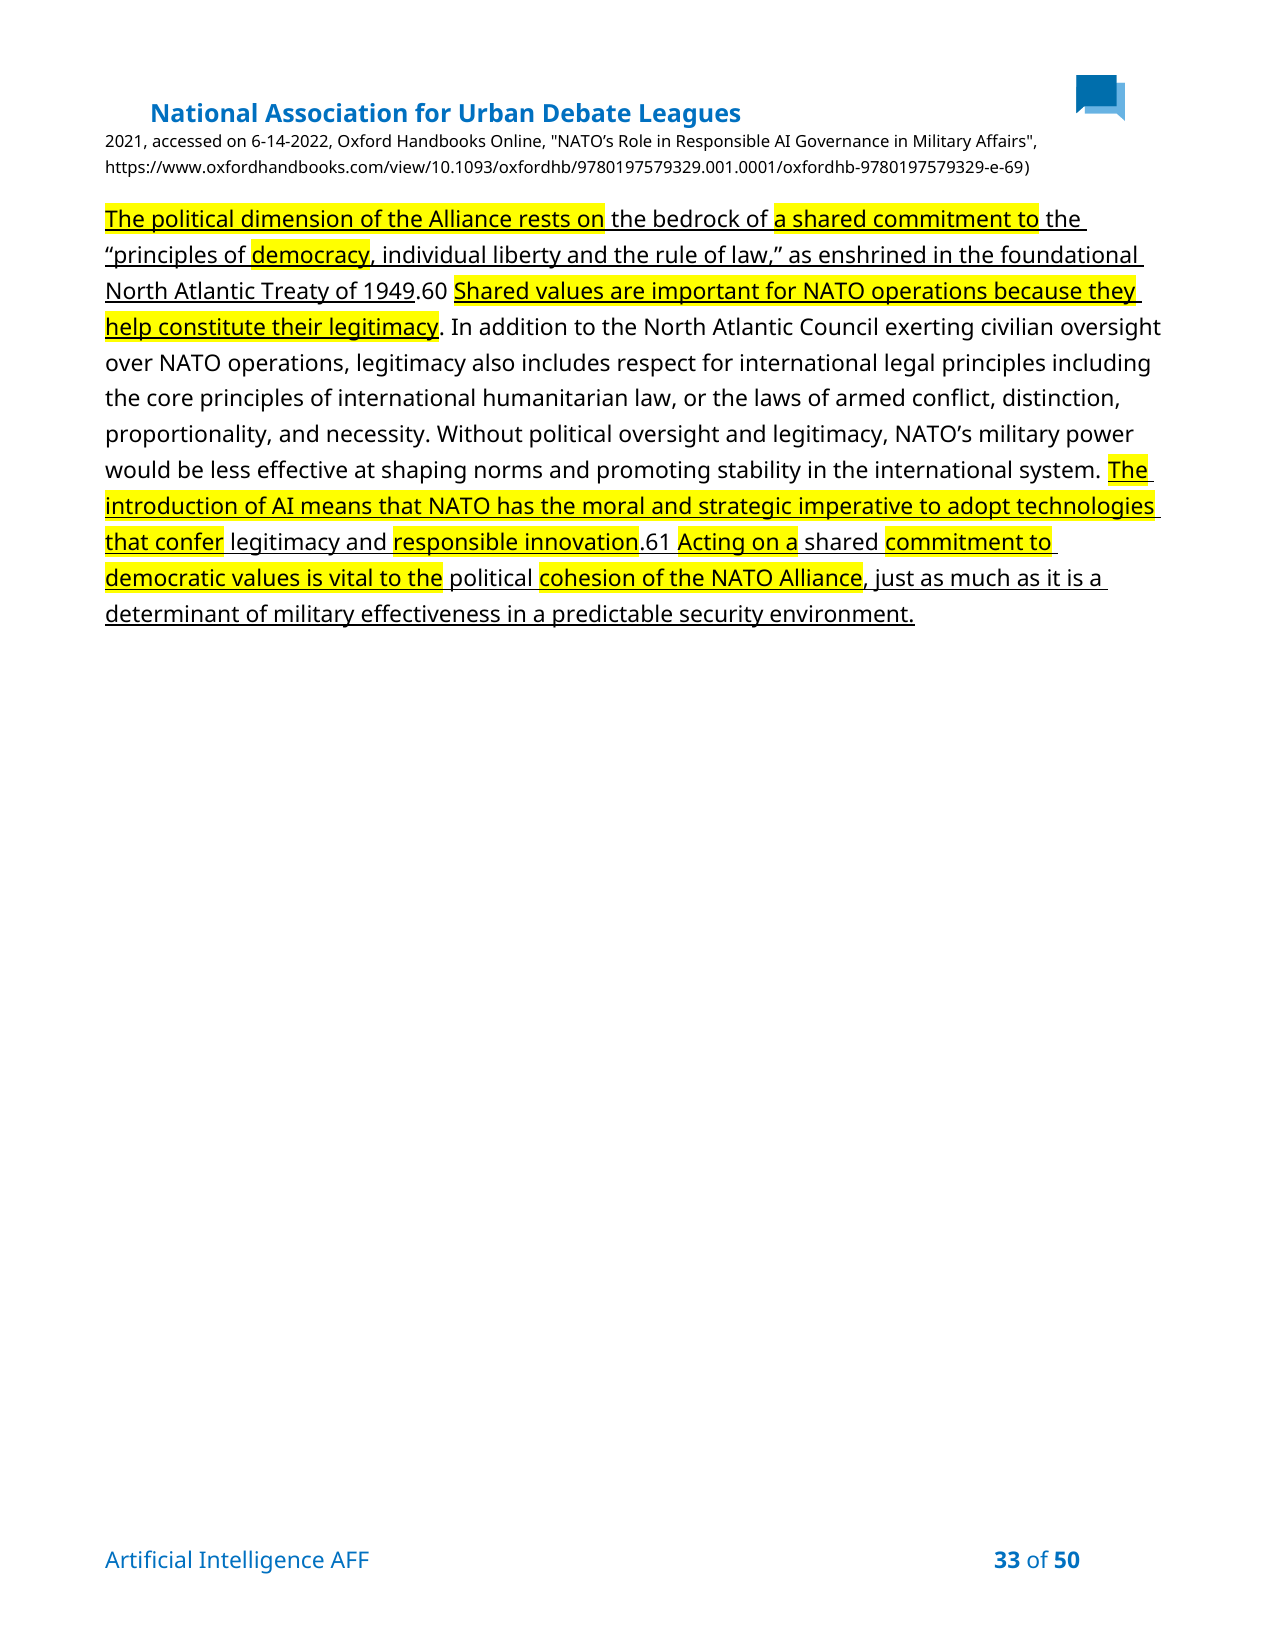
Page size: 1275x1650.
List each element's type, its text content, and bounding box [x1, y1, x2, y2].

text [105, 130, 1170, 178]
text The political dimension of the Alliance rests on the bedrock of a shared commitment to the “principles of democracy, individual liberty and the rule of law,” as enshrined in the foundational North Atlantic Treaty of 1949.60 Shared values are important for NATO operations because they help constitute their legitimacy. In addition to the North Atlantic Council exerting civilian oversight over NATO operations, legitimacy also includes respect for international legal principles including the core principles of international humanitarian law, or the laws of armed conflict, distinction, proportionality, and necessity. Without political oversight and legitimacy, NATO’s military power would be less effective at shaping norms and promoting stability in the international system. The introduction of AI means that NATO has the moral and strategic imperative to adopt technologies that confer legitimacy and responsible innovation.61 Acting on a shared commitment to democratic values is vital to the political cohesion of the NATO Alliance, just as much as it is a determinant of military effectiveness in a predictable security environment. [105, 203, 1170, 629]
picture [1075, 75, 1125, 123]
